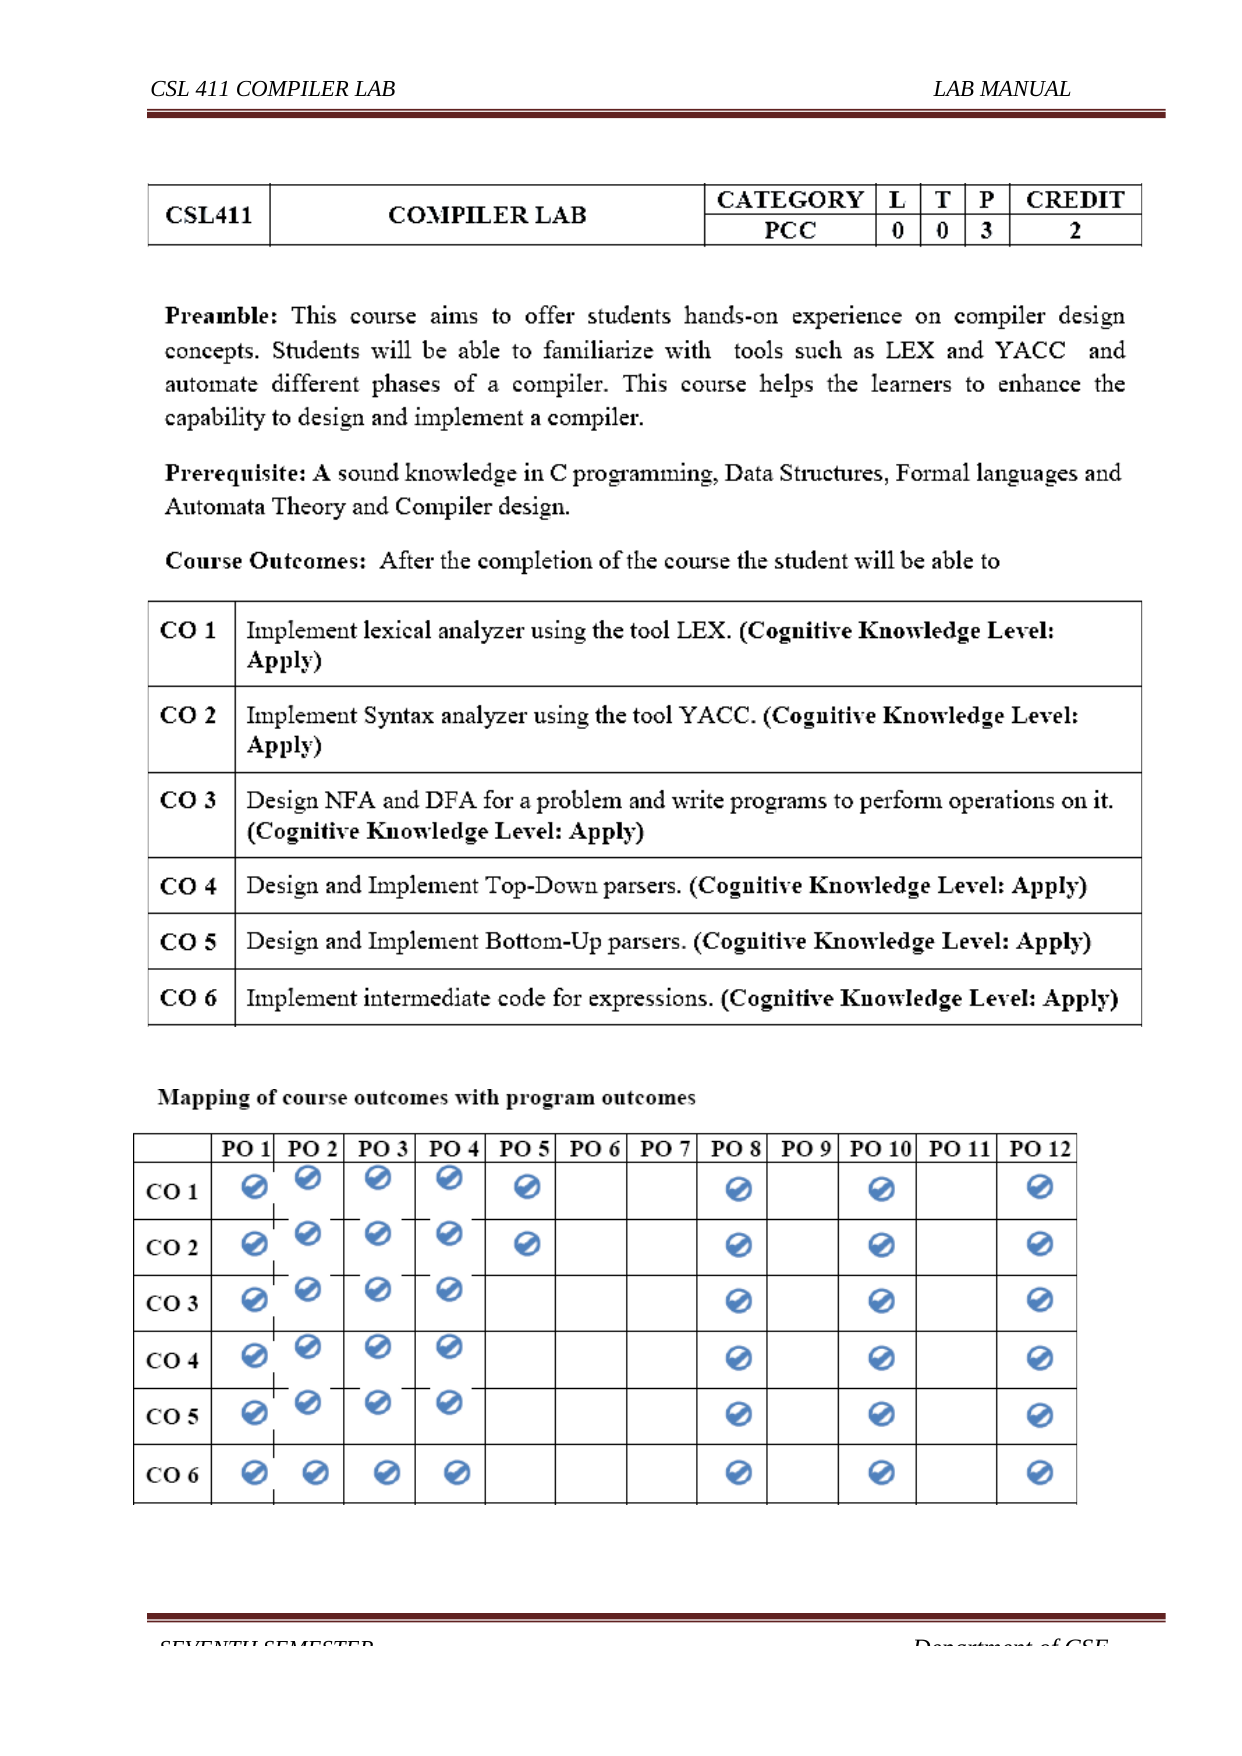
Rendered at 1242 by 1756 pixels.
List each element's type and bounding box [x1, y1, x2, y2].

picture [147, 183, 1143, 1027]
picture [133, 1089, 1078, 1505]
